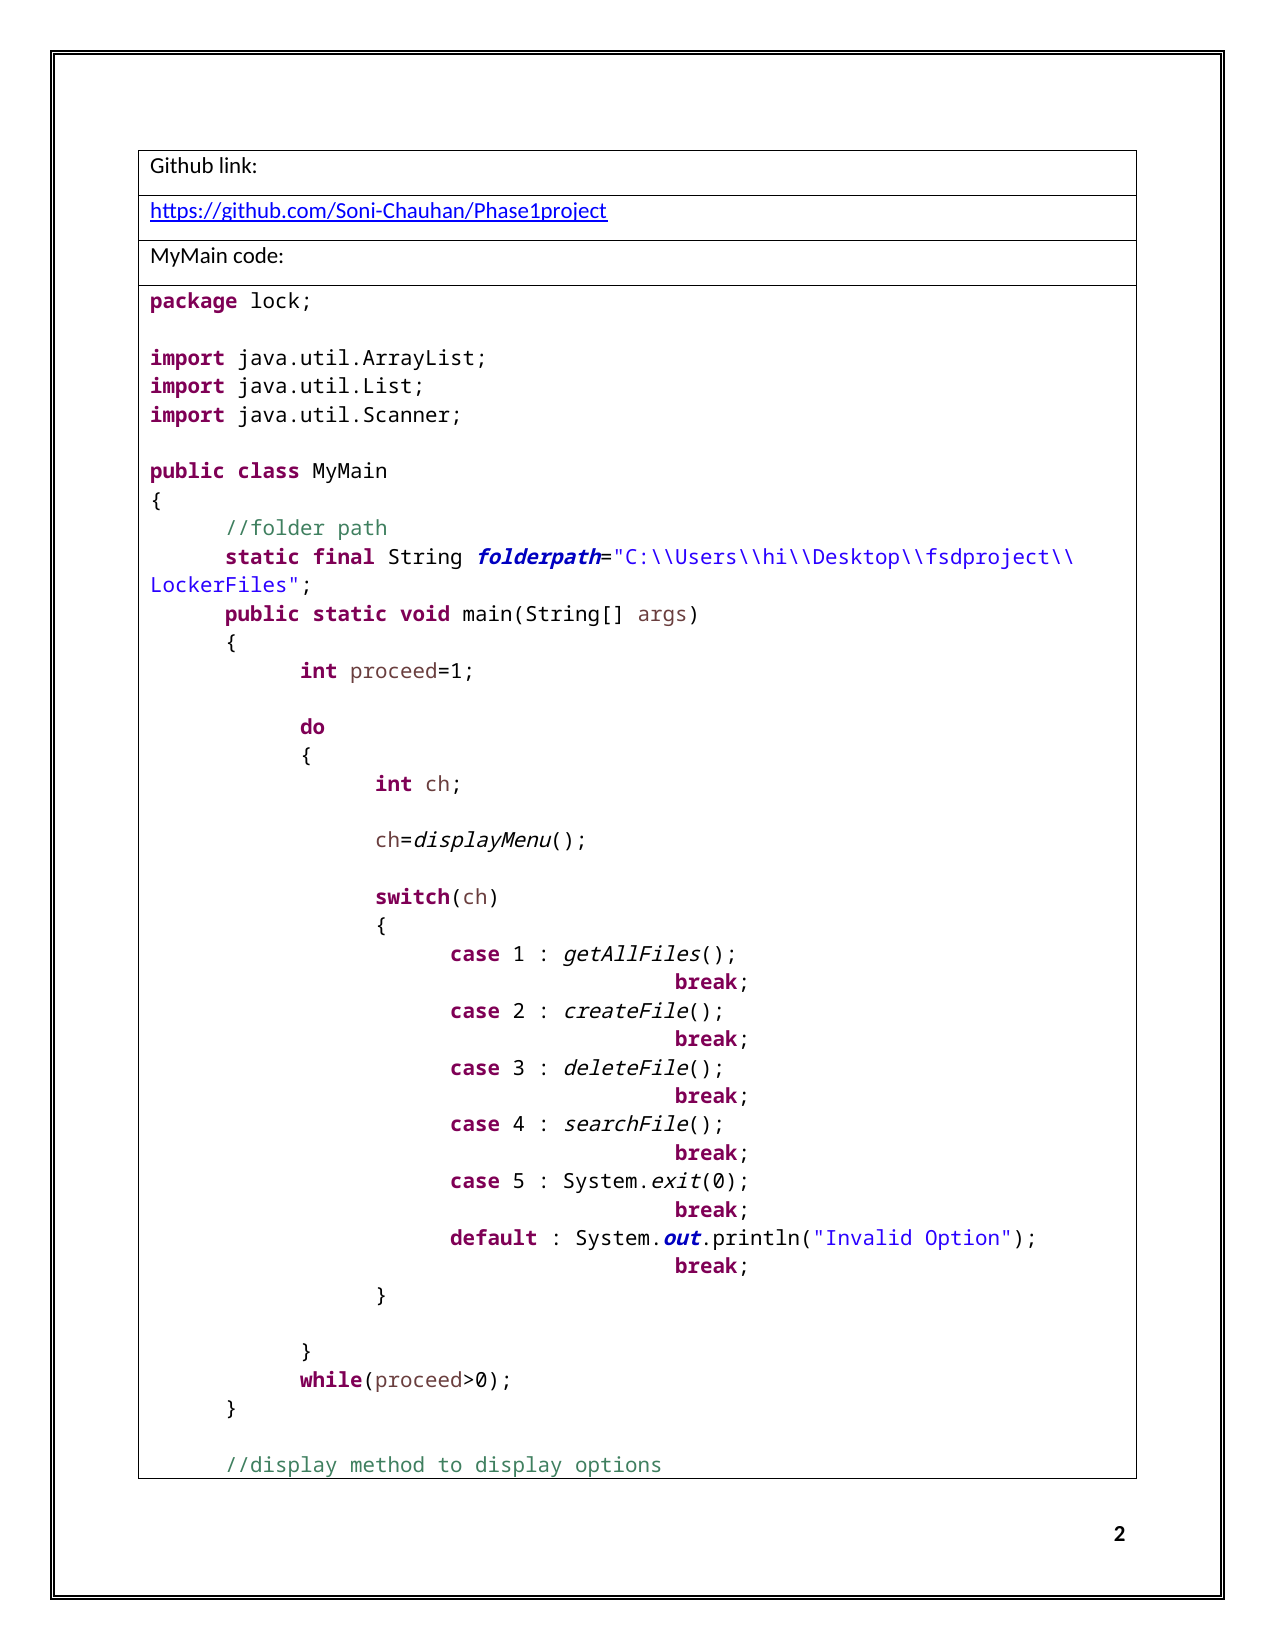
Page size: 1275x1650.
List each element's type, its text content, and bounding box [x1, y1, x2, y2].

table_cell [139, 286, 1136, 1478]
table_cell MyMain code: [139, 241, 1136, 285]
table_header Github link: [139, 151, 1136, 195]
table_cell https://github.com/Soni-Chauhan/Phase1project [139, 196, 1136, 240]
